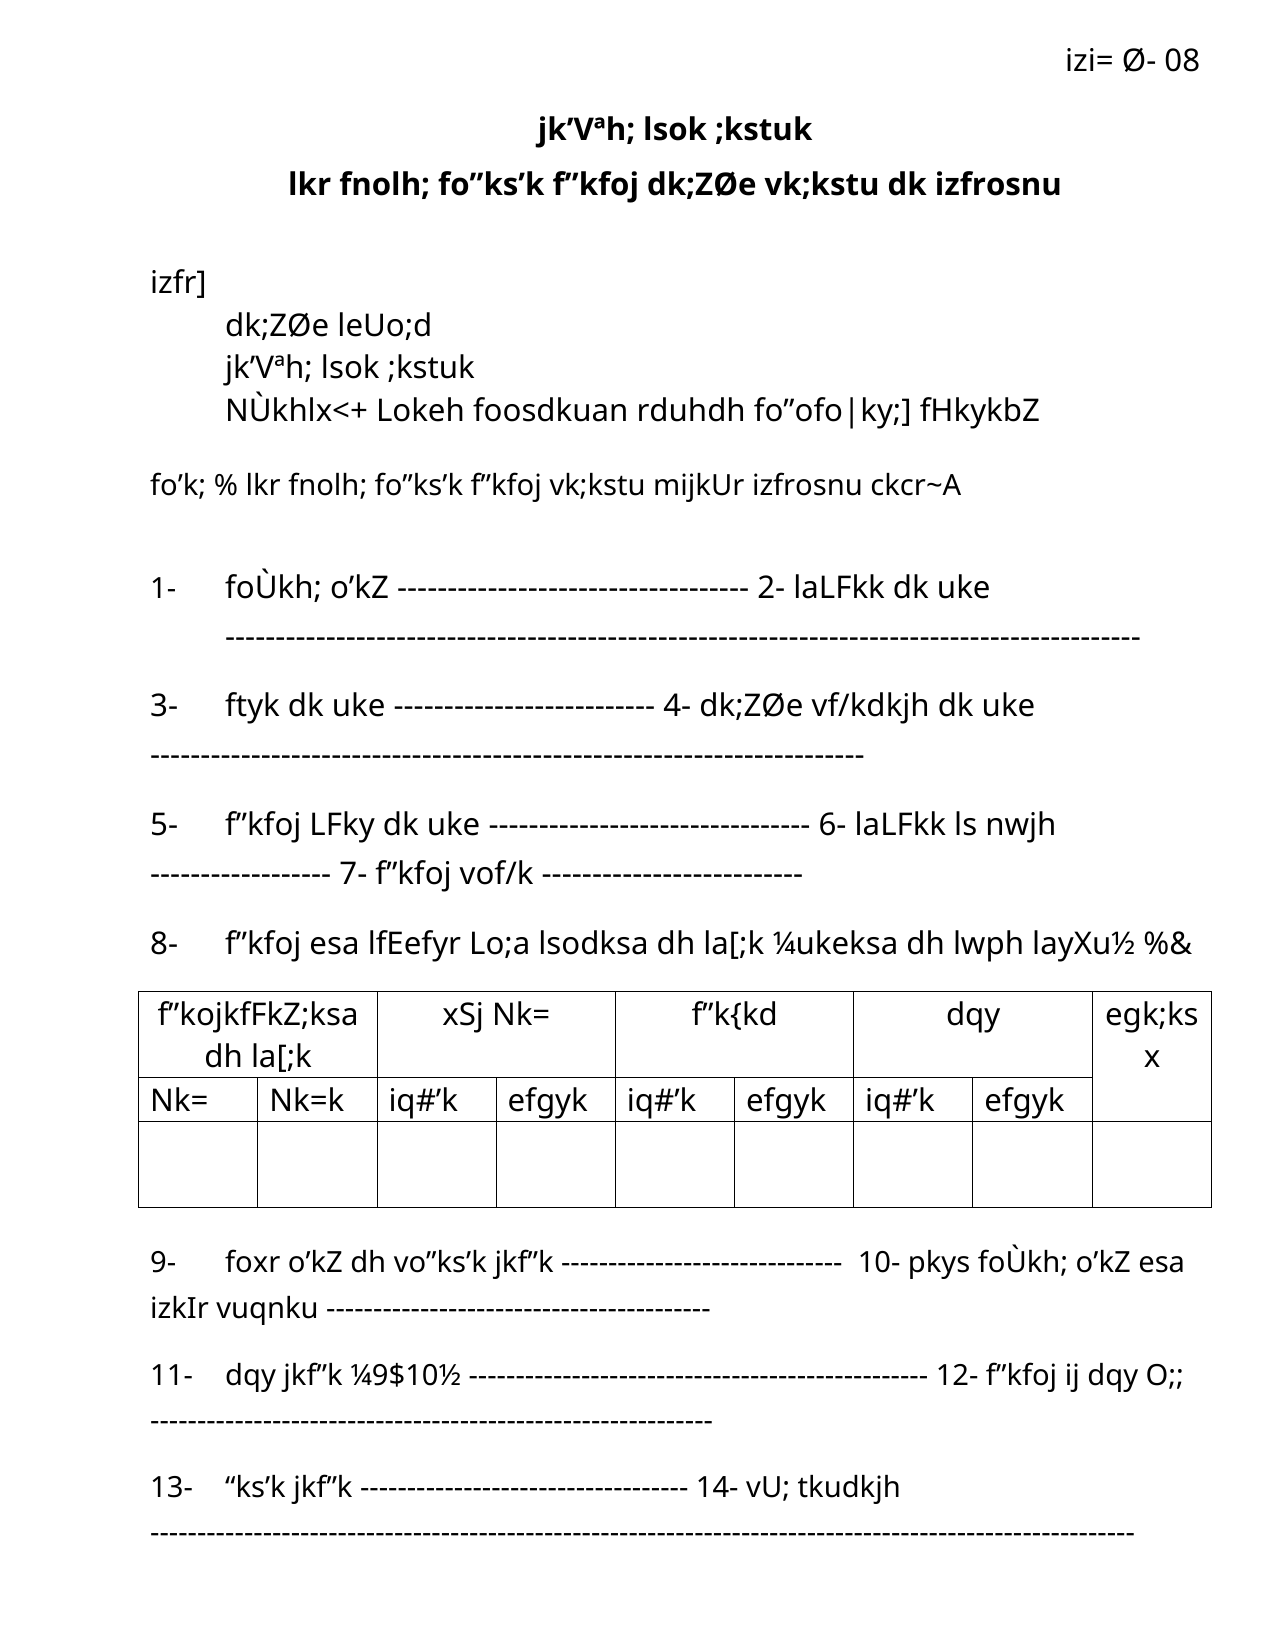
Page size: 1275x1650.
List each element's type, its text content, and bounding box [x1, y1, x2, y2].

text 13- “ks’k jkf”k ----------------------------------- 14- vU; tkudkjh --------------------------------------------------------------------------------------------------------- [150, 1466, 1200, 1551]
text lkr fnolh; fo”ks’k f”kfoj dk;ZØe vk;kstu dk izfrosnu [150, 162, 1200, 205]
text 8- f”kfoj esa lfEefyr Lo;a lsodksa dh la[;k ¼ukeksa dh lwph layXu½ %& [150, 921, 1200, 963]
text jk’Vªh; lsok ;kstuk [150, 107, 1200, 150]
table_header f”k{kd [616, 992, 853, 1077]
text fo’k; % lkr fnolh; fo”ks’k f”kfoj vk;kstu mijkUr izfrosnu ckcr~A [150, 464, 1200, 504]
list foÙkh; o’kZ ----------------------------------- 2- laLFkk dk uke ------------------------------------------------------------------------------------------- [150, 565, 1200, 656]
table_cell [1093, 1122, 1211, 1207]
text dk;ZØe leUo;d [150, 303, 1200, 345]
text 3- ftyk dk uke -------------------------- 4- dk;ZØe vf/kdkjh dk uke ----------------------------------------------------------------------- [150, 683, 1200, 775]
table_cell iq#’k [616, 1078, 734, 1121]
table_cell [378, 1122, 496, 1207]
text 9- foxr o’kZ dh vo”ks’k jkf”k ------------------------------ 10- pkys foÙkh; o’kZ esa izkIr vuqnku ----------------------------------------- [150, 1242, 1200, 1327]
text 11- dqy jkf”k ¼9$10½ ------------------------------------------------- 12- f”kfoj ij dqy O;; ------------------------------------------------------------ [150, 1354, 1200, 1439]
table_cell [139, 1122, 257, 1207]
table_cell [258, 1122, 377, 1207]
table_cell [854, 1122, 972, 1207]
text NÙkhlx<+ Lokeh foosdkuan rduhdh fo”ofo|ky;] fHkykbZ [150, 388, 1200, 431]
table_header egk;ksx [1093, 992, 1211, 1121]
table_cell efgyk [973, 1078, 1092, 1121]
text 5- f”kfoj LFky dk uke -------------------------------- 6- laLFkk ls nwjh ------------------ 7- f”kfoj vof/k -------------------------- [150, 802, 1200, 894]
table_cell iq#’k [854, 1078, 972, 1121]
text izfr] [150, 260, 1200, 303]
table_cell efgyk [735, 1078, 853, 1121]
table_cell efgyk [497, 1078, 615, 1121]
table_cell [497, 1122, 615, 1207]
table_header dqy [854, 992, 1092, 1077]
table_cell iq#’k [378, 1078, 496, 1121]
table_cell [973, 1122, 1092, 1207]
table_cell [735, 1122, 853, 1207]
text izi= Ø- 08 [150, 37, 1200, 80]
table_cell [616, 1122, 734, 1207]
table_header f”kojkfFkZ;ksa dh la[;k [139, 992, 377, 1077]
table_header xSj Nk= [378, 992, 615, 1077]
text jk’Vªh; lsok ;kstuk [150, 345, 1200, 388]
table_cell Nk=k [258, 1078, 377, 1121]
table_cell Nk= [139, 1078, 257, 1121]
